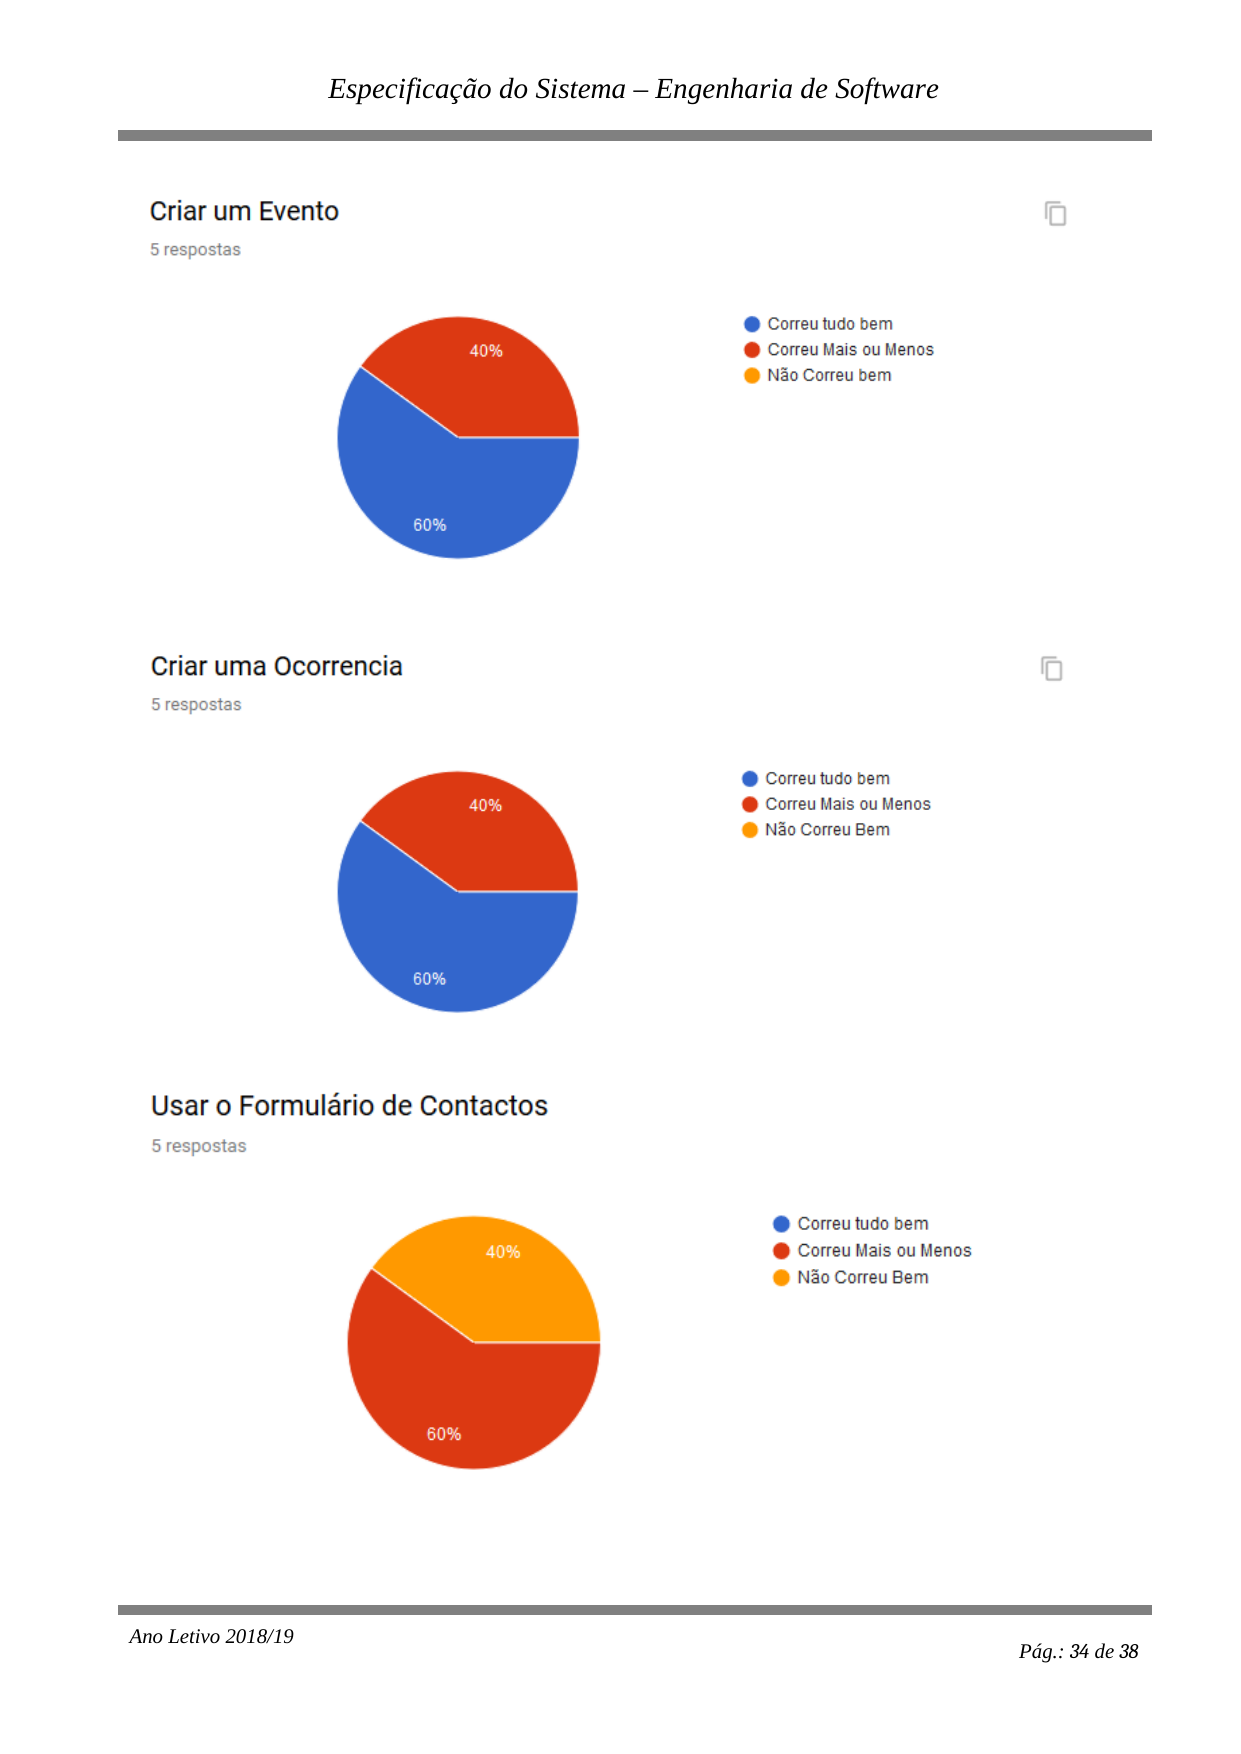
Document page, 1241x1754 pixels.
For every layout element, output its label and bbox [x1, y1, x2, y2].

picture [118, 1059, 1094, 1566]
picture [118, 161, 1094, 612]
picture [118, 623, 1094, 1048]
